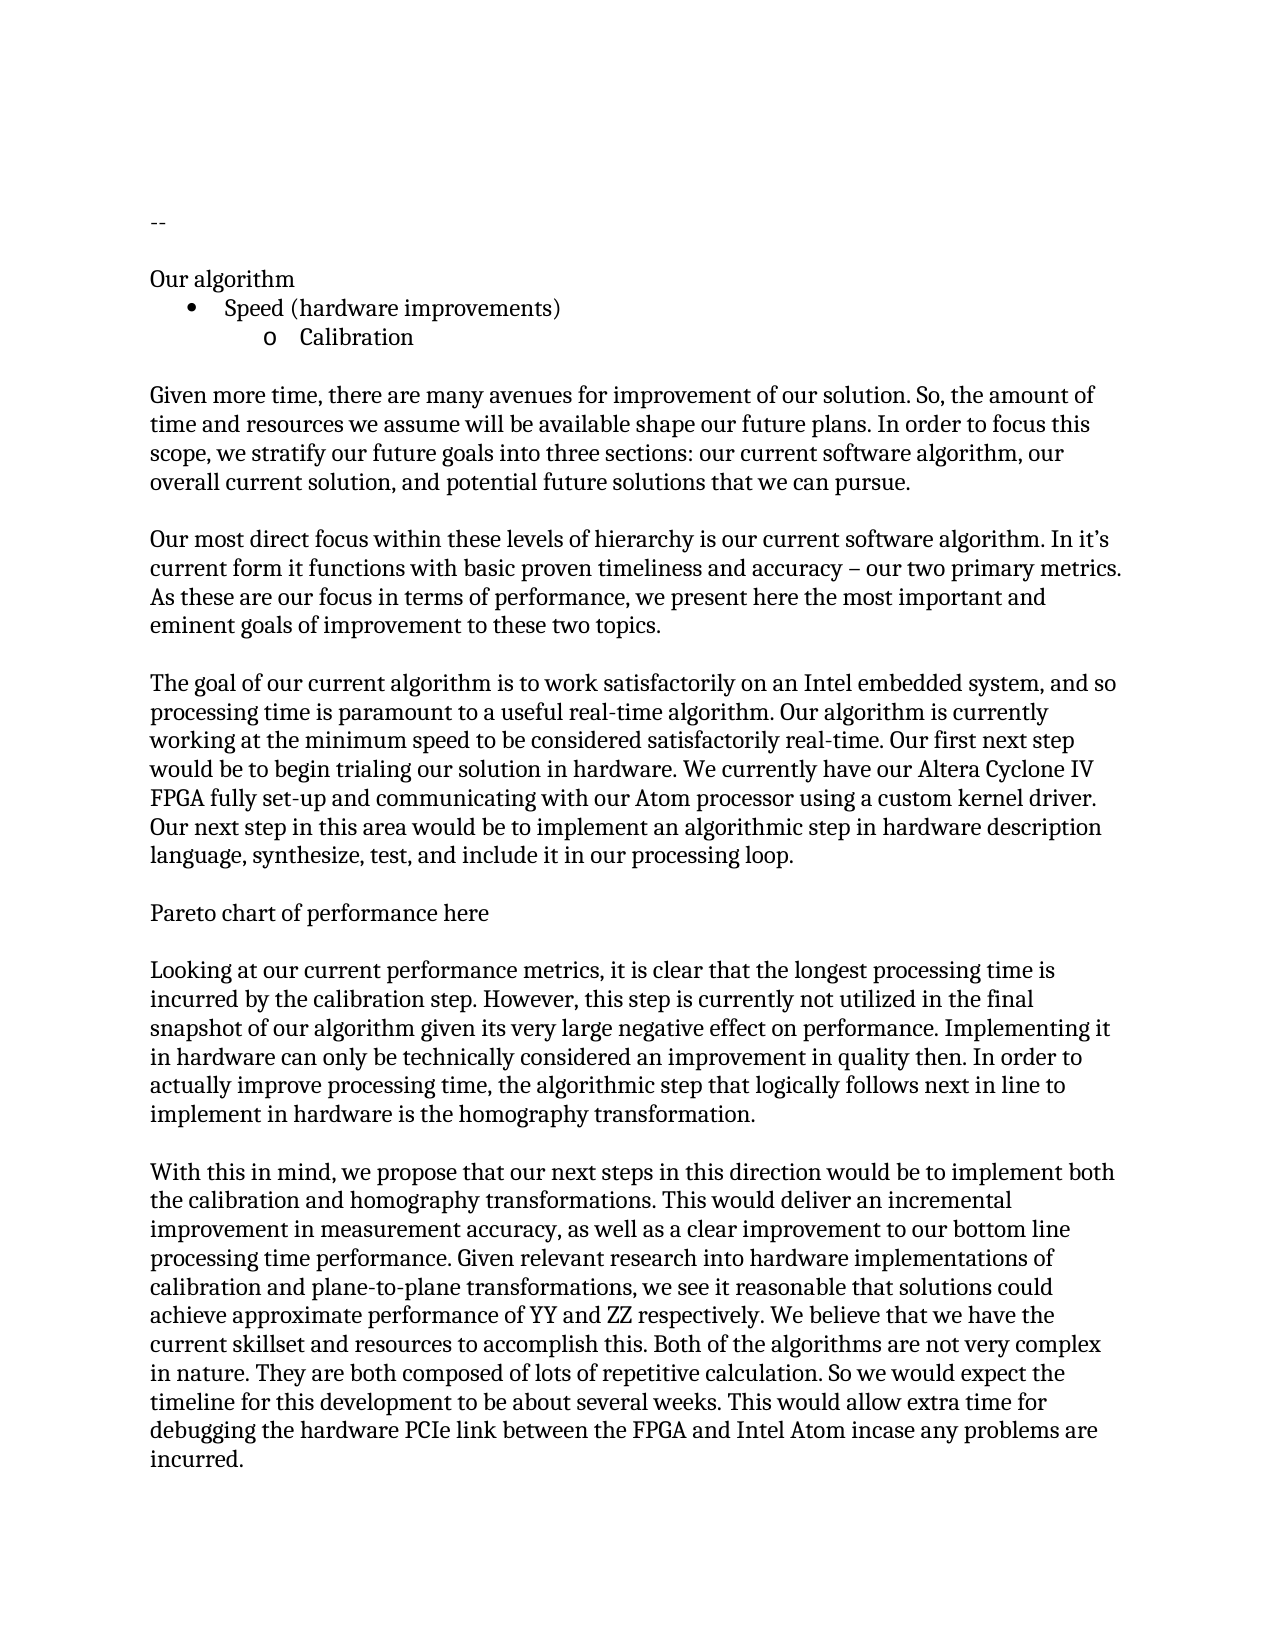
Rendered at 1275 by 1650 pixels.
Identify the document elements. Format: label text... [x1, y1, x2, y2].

list Speed (hardware improvements) [187, 294, 1125, 322]
text With this in mind, we propose that our next steps in this direction would be to implement both the calibration and homography transformations. This would deliver an incremental improvement in measurement accuracy, as well as a clear improvement to our bottom line processing time performance. Given relevant research into hardware implementations of calibration and plane-to-plane transformations, we see it reasonable that solutions could achieve approximate performance of YY and ZZ respectively. We believe that we have the current skillset and resources to accomplish this. Both of the algorithms are not very complex in nature. They are both composed of lots of repetitive calculation. So we would expect the timeline for this development to be about several weeks. This would allow extra time for debugging the hardware PCIe link between the FPGA and Intel Atom incase any problems are incurred. [150, 1157, 1125, 1474]
text Pareto chart of performance here [150, 899, 1125, 927]
text Our most direct focus within these levels of hierarchy is our current software algorithm. In it’s current form it functions with basic proven timeliness and accuracy – our two primary metrics. As these are our focus in terms of performance, we present here the most important and eminent goals of improvement to these two topics. [150, 525, 1125, 640]
text Looking at our current performance metrics, it is clear that the longest processing time is incurred by the calibration step. However, this step is currently not utilized in the final snapshot of our algorithm given its very large negative effect on performance. Implementing it in hardware can only be technically considered an improvement in quality then. In order to actually improve processing time, the algorithmic step that logically follows next in line to implement in hardware is the homography transformation. [150, 956, 1125, 1129]
text -- [150, 207, 1125, 236]
text Given more time, there are many avenues for improvement of our solution. So, the amount of time and resources we assume will be available shape our future plans. In order to focus this scope, we stratify our future goals into three sections: our current software algorithm, our overall current solution, and potential future solutions that we can pursue. [150, 381, 1125, 496]
text The goal of our current algorithm is to work satisfactorily on an Intel embedded system, and so processing time is paramount to a useful real-time algorithm. Our algorithm is currently working at the minimum speed to be considered satisfactorily real-time. Our first next step would be to begin trialing our solution in hardware. We currently have our Altera Cyclone IV FPGA fully set-up and communicating with our Atom processor using a custom kernel driver. Our next step in this area would be to implement an algorithmic step in hardware description language, synthesize, test, and include it in our processing loop. [150, 669, 1125, 870]
list Calibration [262, 322, 1125, 352]
text Our algorithm [150, 265, 1125, 294]
